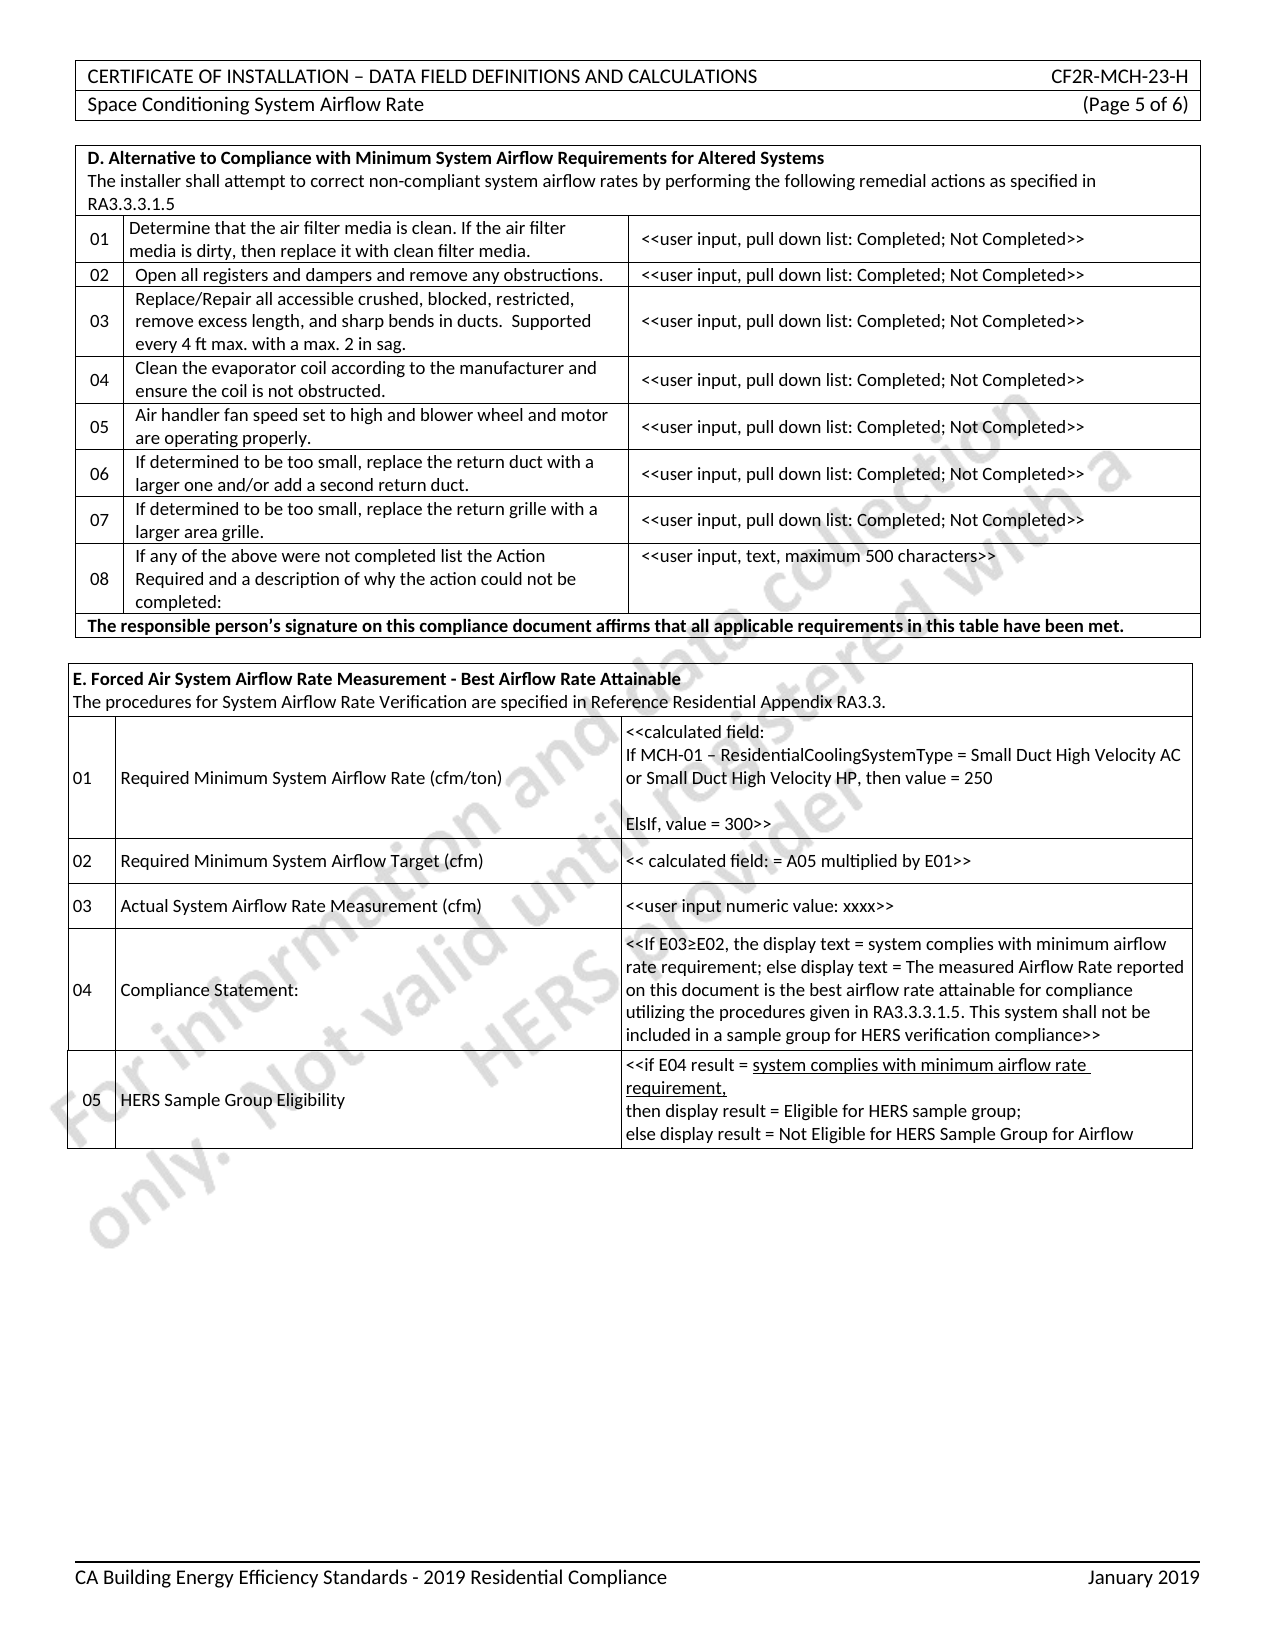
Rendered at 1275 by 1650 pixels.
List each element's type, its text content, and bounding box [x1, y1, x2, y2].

table_cell Compliance Statement: [116, 929, 621, 1049]
table_cell Required Minimum System Airflow Rate (cfm/ton) [116, 717, 621, 838]
table_cell 01 [69, 717, 115, 838]
table_cell 08 [76, 544, 123, 613]
table_cell <<user input, pull down list: Completed; Not Completed>> [629, 357, 1200, 402]
table_cell << calculated field: = A05 multiplied by E01>> [622, 839, 1192, 883]
table_cell If determined to be too small, replace the return grille with a larger area grille. [124, 497, 628, 543]
table_cell 05 [68, 1051, 115, 1148]
table_cell Air handler fan speed set to high and blower wheel and motor are operating properly. [124, 404, 628, 449]
table_cell Open all registers and dampers and remove any obstructions. [124, 263, 628, 286]
table_cell Actual System Airflow Rate Measurement (cfm) [116, 884, 621, 928]
table_cell Replace/Repair all accessible crushed, blocked, restricted, remove excess length, and sharp bends in ducts. Supported every 4 ft max. with a max. 2 in sag. [124, 287, 628, 356]
table_cell <<user input, pull down list: Completed; Not Completed>> [629, 450, 1200, 496]
table_cell <<user input, pull down list: Completed; Not Completed>> [629, 263, 1200, 286]
table_cell Required Minimum System Airflow Target (cfm) [116, 839, 621, 883]
table_cell <<If E03≥E02, the display text = system complies with minimum airflow rate requirement; else display text = The measured Airflow Rate reported on this document is the best airflow rate attainable for compliance utilizing the procedures given in RA3.3.3.1.5. This system shall not be included in a sample group for HERS verification compliance>> [622, 929, 1192, 1049]
table_cell 04 [76, 357, 123, 402]
table_cell Clean the evaporator coil according to the manufacturer and ensure the coil is not obstructed. [124, 357, 628, 402]
table_cell HERS Sample Group Eligibility [116, 1051, 621, 1148]
table_cell If determined to be too small, replace the return duct with a larger one and/or add a second return duct. [124, 450, 628, 496]
table_cell <<user input, pull down list: Completed; Not Completed>> [629, 497, 1200, 543]
table_cell <<if E04 result = system complies with minimum airflow rate requirement, then display result = Eligible for HERS sample group; else display result = Not Eligible for HERS Sample Group for Airflow [622, 1051, 1192, 1148]
table_cell 03 [69, 884, 115, 928]
table_cell The responsible person’s signature on this compliance document affirms that all applicable requirements in this table have been met. [76, 614, 1200, 637]
table_cell 05 [76, 404, 123, 449]
table_cell 04 [69, 929, 115, 1049]
table_cell <<user input, pull down list: Completed; Not Completed>> [629, 404, 1200, 449]
table_header D. Alternative to Compliance with Minimum System Airflow Requirements for Altered Systems The installer shall attempt to correct non-compliant system airflow rates by performing the following remedial actions as specified in RA3.3.3.1.5 [76, 146, 1200, 215]
table_cell <<user input, text, maximum 500 characters>> [629, 544, 1200, 613]
table_cell <<user input numeric value: xxxx>> [622, 884, 1192, 928]
table_cell 02 [76, 263, 123, 286]
table_cell Determine that the air filter media is clean. If the air filter media is dirty, then replace it with clean filter media. [124, 216, 628, 262]
table_cell If any of the above were not completed list the Action Required and a description of why the action could not be completed: [124, 544, 628, 613]
table_cell <<user input, pull down list: Completed; Not Completed>> [629, 287, 1200, 356]
table_cell 01 [76, 216, 123, 262]
table_cell 02 [69, 839, 115, 883]
table_cell <<user input, pull down list: Completed; Not Completed>> [629, 216, 1200, 262]
table_header E. Forced Air System Airflow Rate Measurement - Best Airflow Rate Attainable The procedures for System Airflow Rate Verification are specified in Reference Residential Appendix RA3.3. [69, 664, 1192, 716]
table_cell 07 [76, 497, 123, 543]
table_cell <<calculated field: If MCH-01 – ResidentialCoolingSystemType = Small Duct High Velocity AC or Small Duct High Velocity HP, then value = 250 ElsIf, value = 300>> [622, 717, 1192, 838]
table_cell 03 [76, 287, 123, 356]
table_cell 06 [76, 450, 123, 496]
